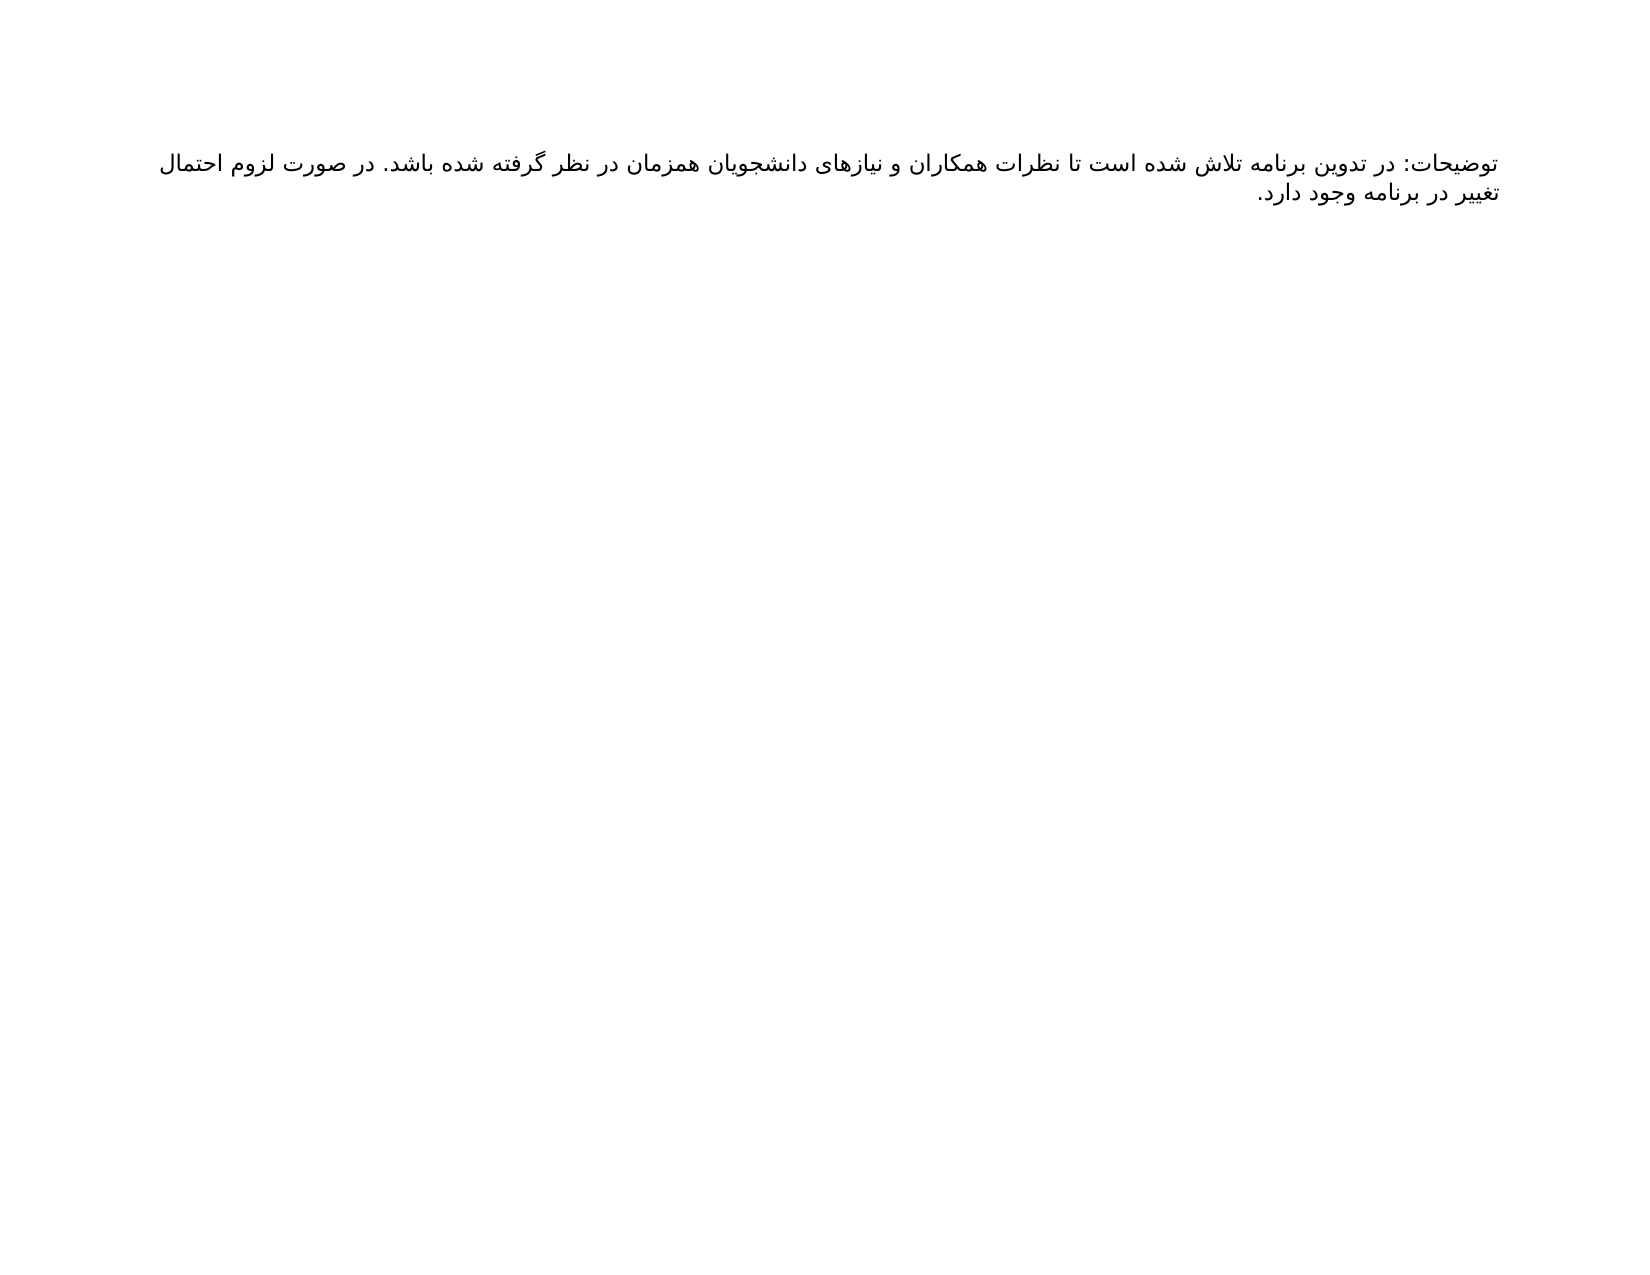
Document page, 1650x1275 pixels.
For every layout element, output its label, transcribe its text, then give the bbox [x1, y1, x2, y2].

text توضیحات: در تدوین برنامه تلاش شده است تا نظرات همکاران و نیازهای دانشجویان همزمان در نظر گرفته شده باشد. در صورت لزوم احتمال تغییر در برنامه وجود دارد. [150, 150, 1500, 205]
